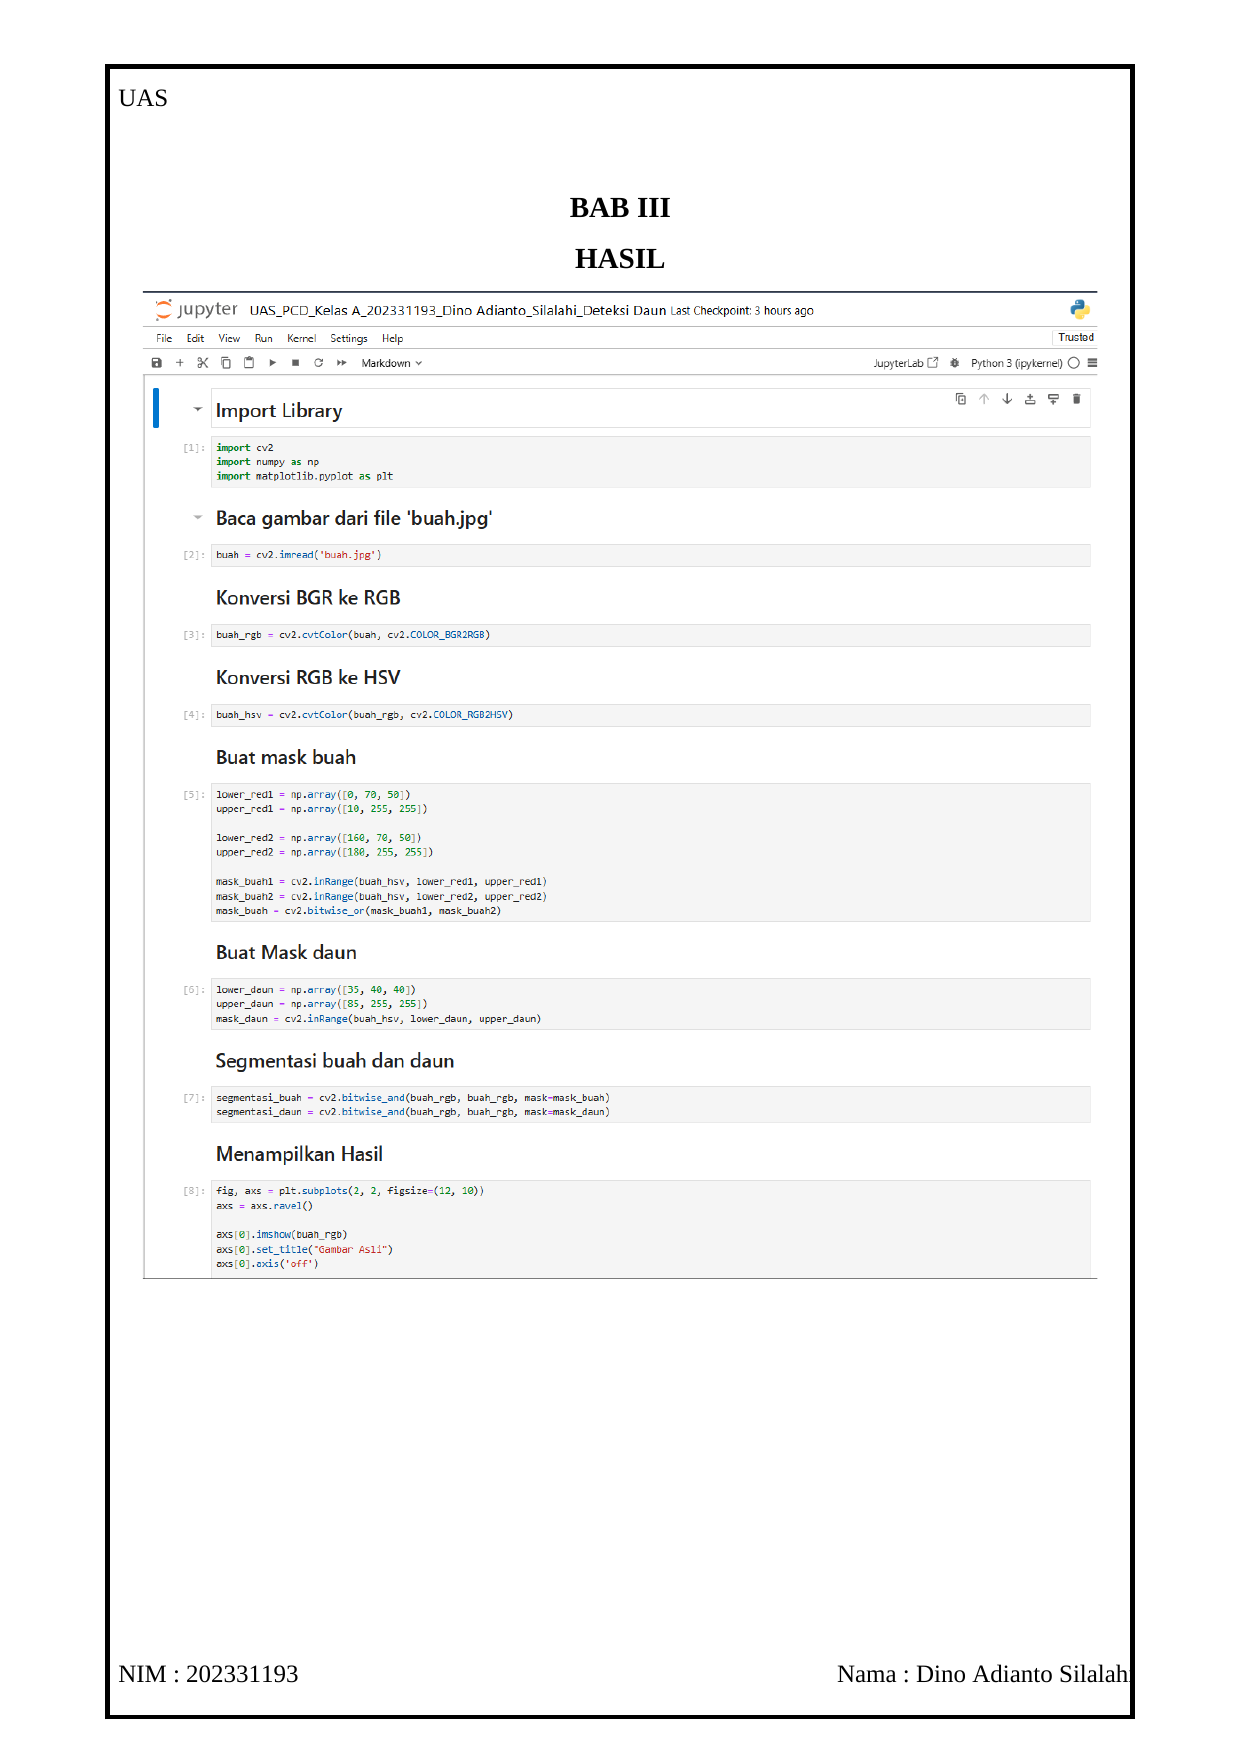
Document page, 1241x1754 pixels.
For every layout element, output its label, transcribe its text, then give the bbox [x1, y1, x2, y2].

picture [142, 291, 1098, 1279]
subtitle BAB III [118, 191, 1122, 224]
subtitle HASIL [118, 241, 1122, 274]
